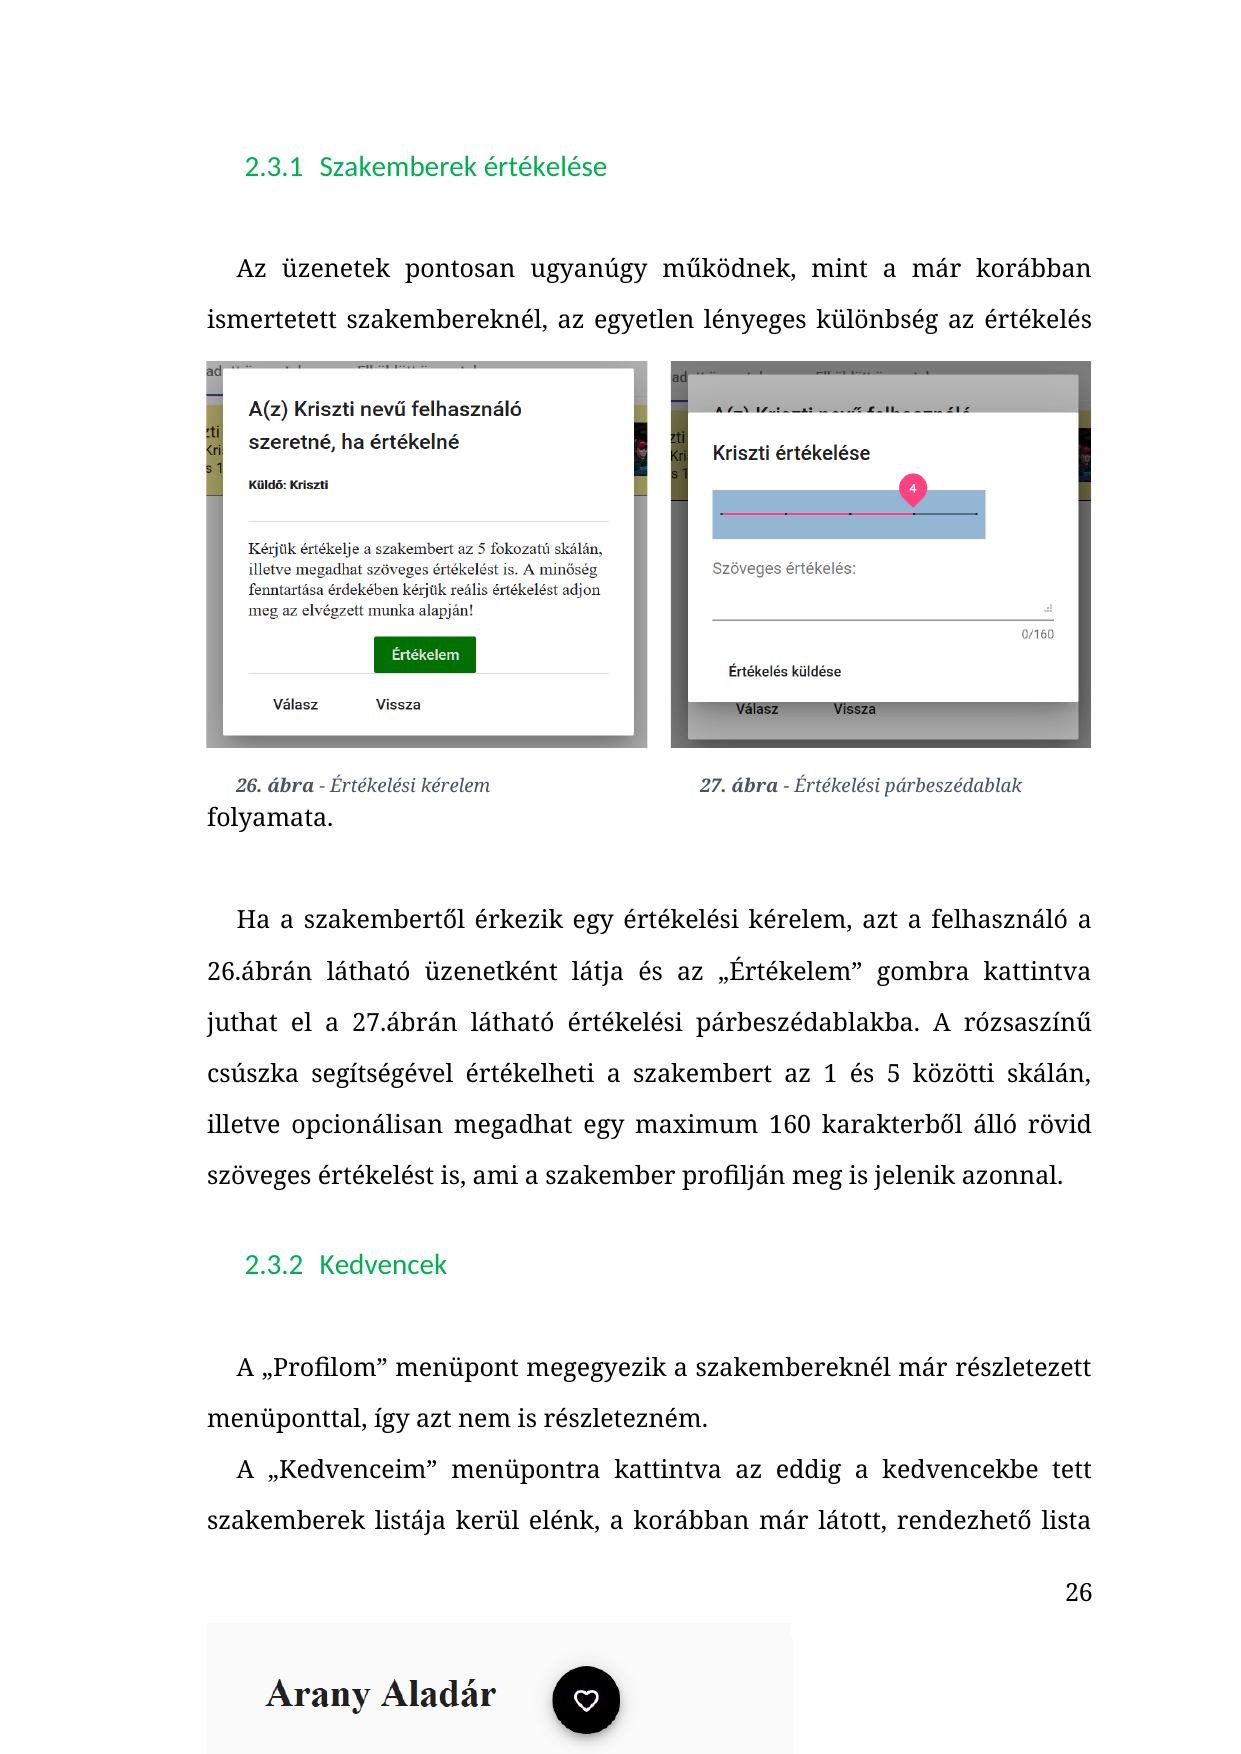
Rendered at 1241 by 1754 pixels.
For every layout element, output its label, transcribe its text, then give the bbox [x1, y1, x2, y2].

picture [670, 361, 1091, 748]
picture [206, 1623, 793, 1754]
text Ha a szakembertől érkezik egy értékelési kérelem, azt a felhasználó a 26.ábrán látható üzenetként látja és az „Értékelem” gombra kattintva juthat el a 27.ábrán látható értékelési párbeszédablakba. A rózsaszínű csúszka segítségével értékelheti a szakembert az 1 és 5 közötti skálán, illetve opcionálisan megadhat egy maximum 160 karakterből álló rövid szöveges értékelést is, ami a szakember profilján meg is jelenik azonnal. [207, 902, 1092, 1191]
text A „Profilom” menüpont megegyezik a szakembereknél már részletezett menüponttal, így azt nem is részletezném. [207, 1349, 1092, 1434]
subtitle Szakemberek értékelése [244, 148, 1092, 183]
subtitle Kedvencek [244, 1246, 1092, 1282]
picture [206, 361, 648, 748]
